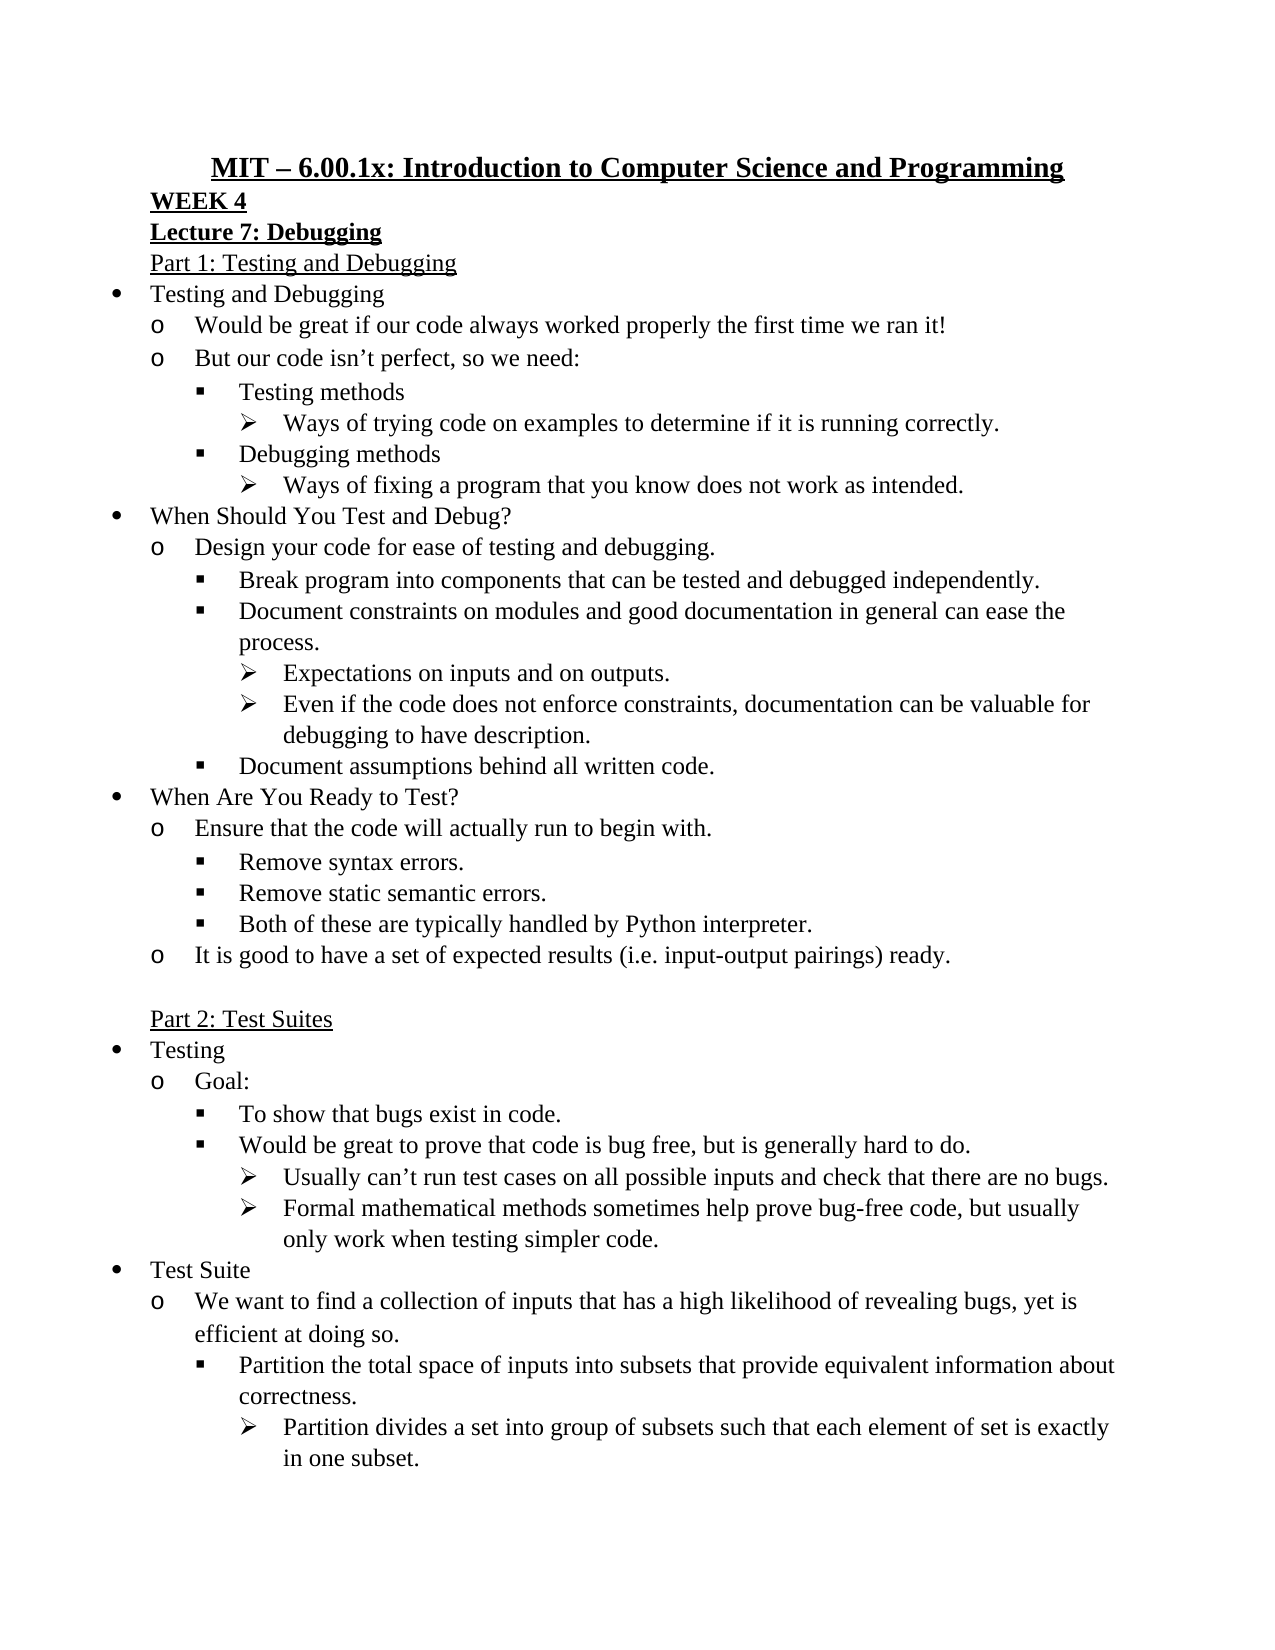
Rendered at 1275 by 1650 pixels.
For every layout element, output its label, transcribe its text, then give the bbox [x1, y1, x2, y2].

list We want to find a collection of inputs that has a high likelihood of revealing bugs, yet is efficient at doing so. [150, 1286, 1125, 1348]
list Partition divides a set into group of subsets such that each element of set is exactly in one subset. [239, 1412, 1125, 1472]
list Document assumptions behind all written code. [194, 751, 1125, 780]
list Document constraints on modules and good documentation in general can ease the process. [194, 596, 1125, 656]
list Usually can’t run test cases on all possible inputs and check that there are no bugs. [239, 1162, 1125, 1190]
list Partition the total space of inputs into subsets that provide equivalent information about correctness. [194, 1350, 1125, 1410]
list WEEK 4 [150, 186, 1125, 215]
list Goal: [150, 1066, 1125, 1097]
list Ensure that the code will actually run to begin with. [150, 813, 1125, 844]
list Testing methods [194, 377, 1125, 406]
list To show that bugs exist in code. [194, 1099, 1125, 1128]
list Break program into components that can be tested and debugged independently. [194, 565, 1125, 594]
list Would be great to prove that code is bug free, but is generally hard to do. [194, 1131, 1125, 1159]
list Ways of fixing a program that you know does not work as intended. [239, 470, 1125, 499]
list Remove syntax errors. [194, 847, 1125, 876]
list Expectations on inputs and on outputs. [239, 658, 1125, 687]
list Test Suite [112, 1255, 1125, 1283]
list Part 2: Test Suites [150, 1004, 1125, 1033]
list Testing and Debugging [112, 279, 1125, 308]
text MIT – 6.00.1x: Introduction to Computer Science and Programming [150, 150, 1125, 183]
list Lecture 7: Debugging [150, 217, 1125, 246]
list It is good to have a set of expected results (i.e. input-output pairings) ready. [150, 940, 1125, 971]
list Would be great if our code always worked properly the first time we ran it! [150, 310, 1125, 341]
list Debugging methods [194, 439, 1125, 468]
list Testing [112, 1035, 1125, 1064]
list Even if the code does not enforce constraints, documentation can be valuable for debugging to have description. [239, 689, 1125, 749]
list When Are You Ready to Test? [112, 782, 1125, 811]
list Part 1: Testing and Debugging [150, 248, 1125, 277]
list Formal mathematical methods sometimes help prove bug-free code, but usually only work when testing simpler code. [239, 1193, 1125, 1252]
list But our code isn’t perfect, so we need: [150, 343, 1125, 374]
list When Should You Test and Debug? [112, 501, 1125, 530]
list Ways of trying code on examples to determine if it is running correctly. [239, 408, 1125, 437]
list Remove static semantic errors. [194, 878, 1125, 907]
list Design your code for ease of testing and debugging. [150, 532, 1125, 563]
list Both of these are typically handled by Python interpreter. [194, 909, 1125, 938]
